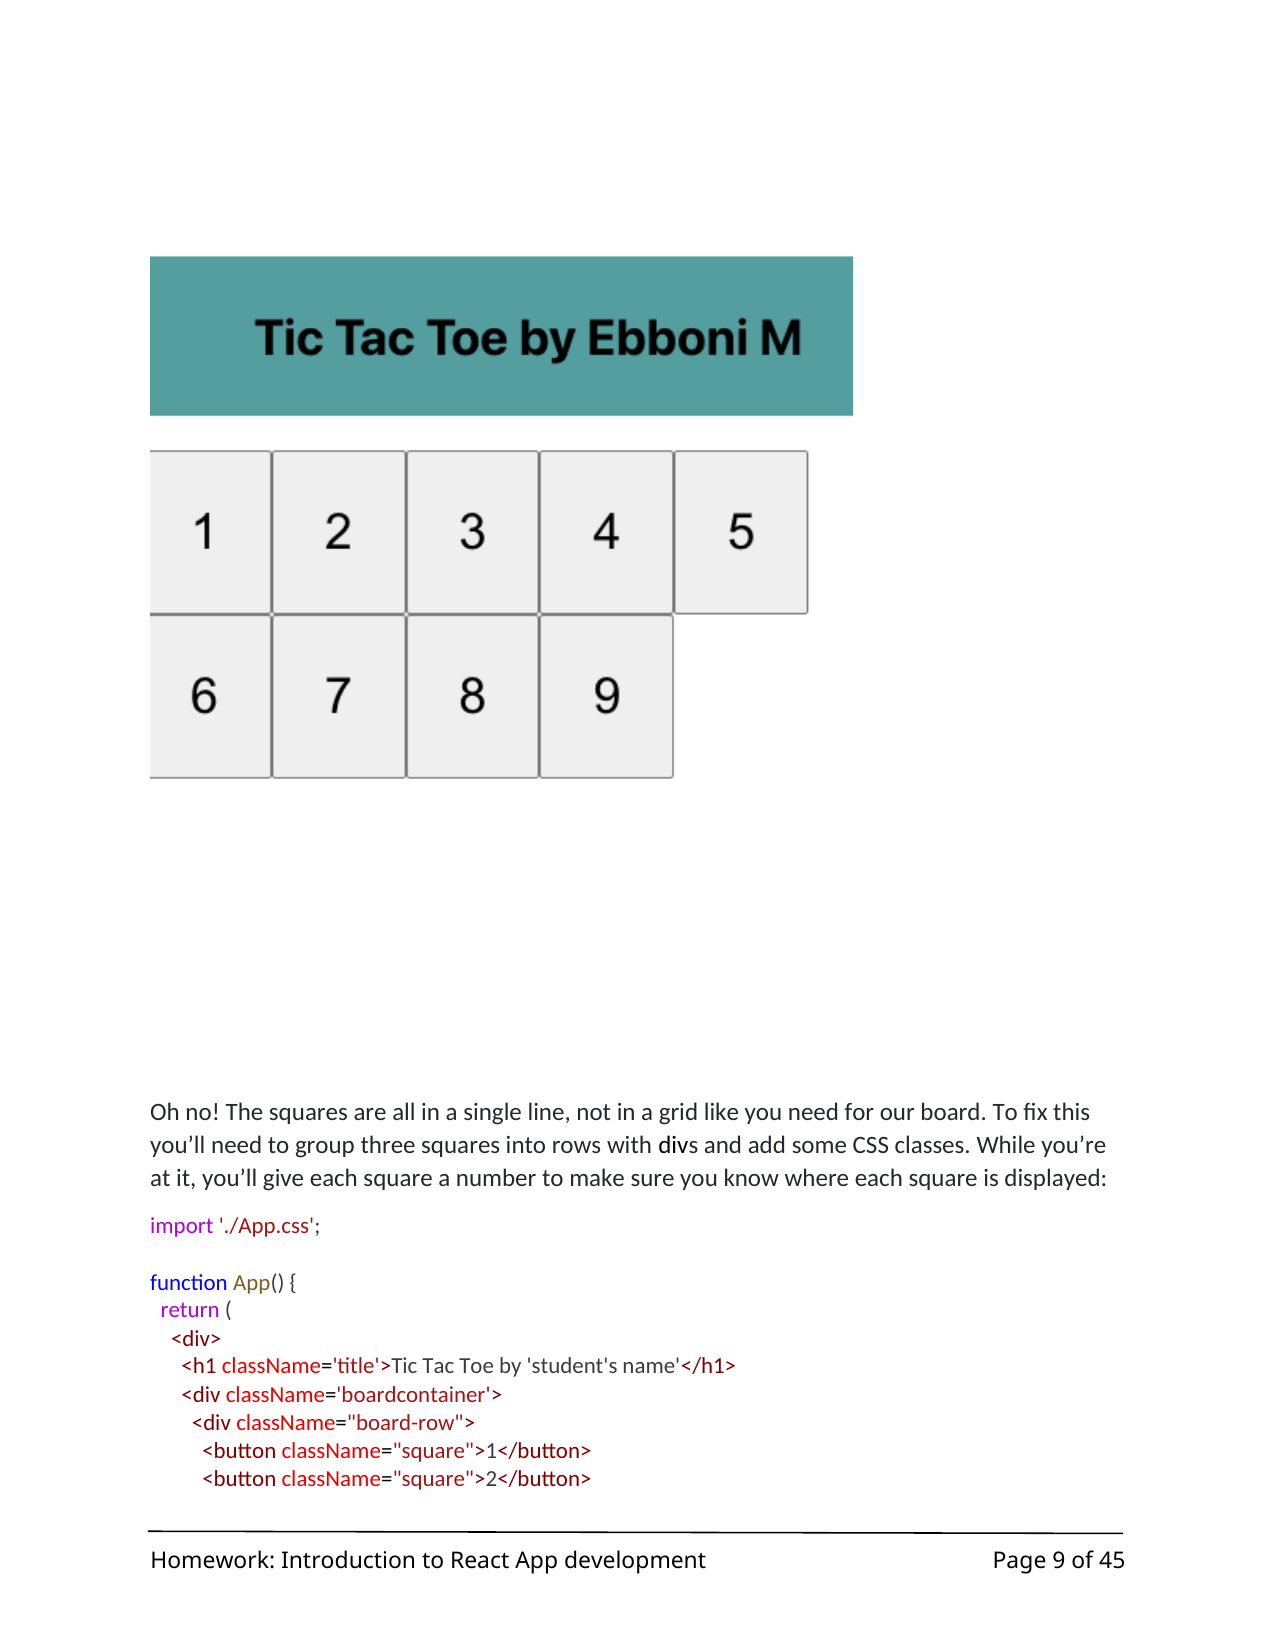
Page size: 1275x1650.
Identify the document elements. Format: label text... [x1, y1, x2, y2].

text import './App.css'; [150, 1212, 1125, 1239]
text function App() { [150, 1268, 1125, 1296]
text Oh no! The squares are all in a single line, not in a grid like you need for our board. To fix this you’ll need to group three squares into rows with divs and add some CSS classes. While you’re at it, you’ll give each square a number to make sure you know where each square is displayed: [150, 1096, 1125, 1192]
text <div className='boardcontainer'> [150, 1380, 1125, 1408]
text <div className="board-row"> [150, 1408, 1125, 1436]
text <div> [150, 1324, 1125, 1352]
text return ( [150, 1296, 1125, 1324]
text <button className="square">2</button> [150, 1464, 1125, 1492]
text <button className="square">1</button> [150, 1436, 1125, 1464]
picture [150, 241, 854, 829]
text <h1 className='title'>Tic Tac Toe by 'student's name'</h1> [150, 1352, 1125, 1380]
